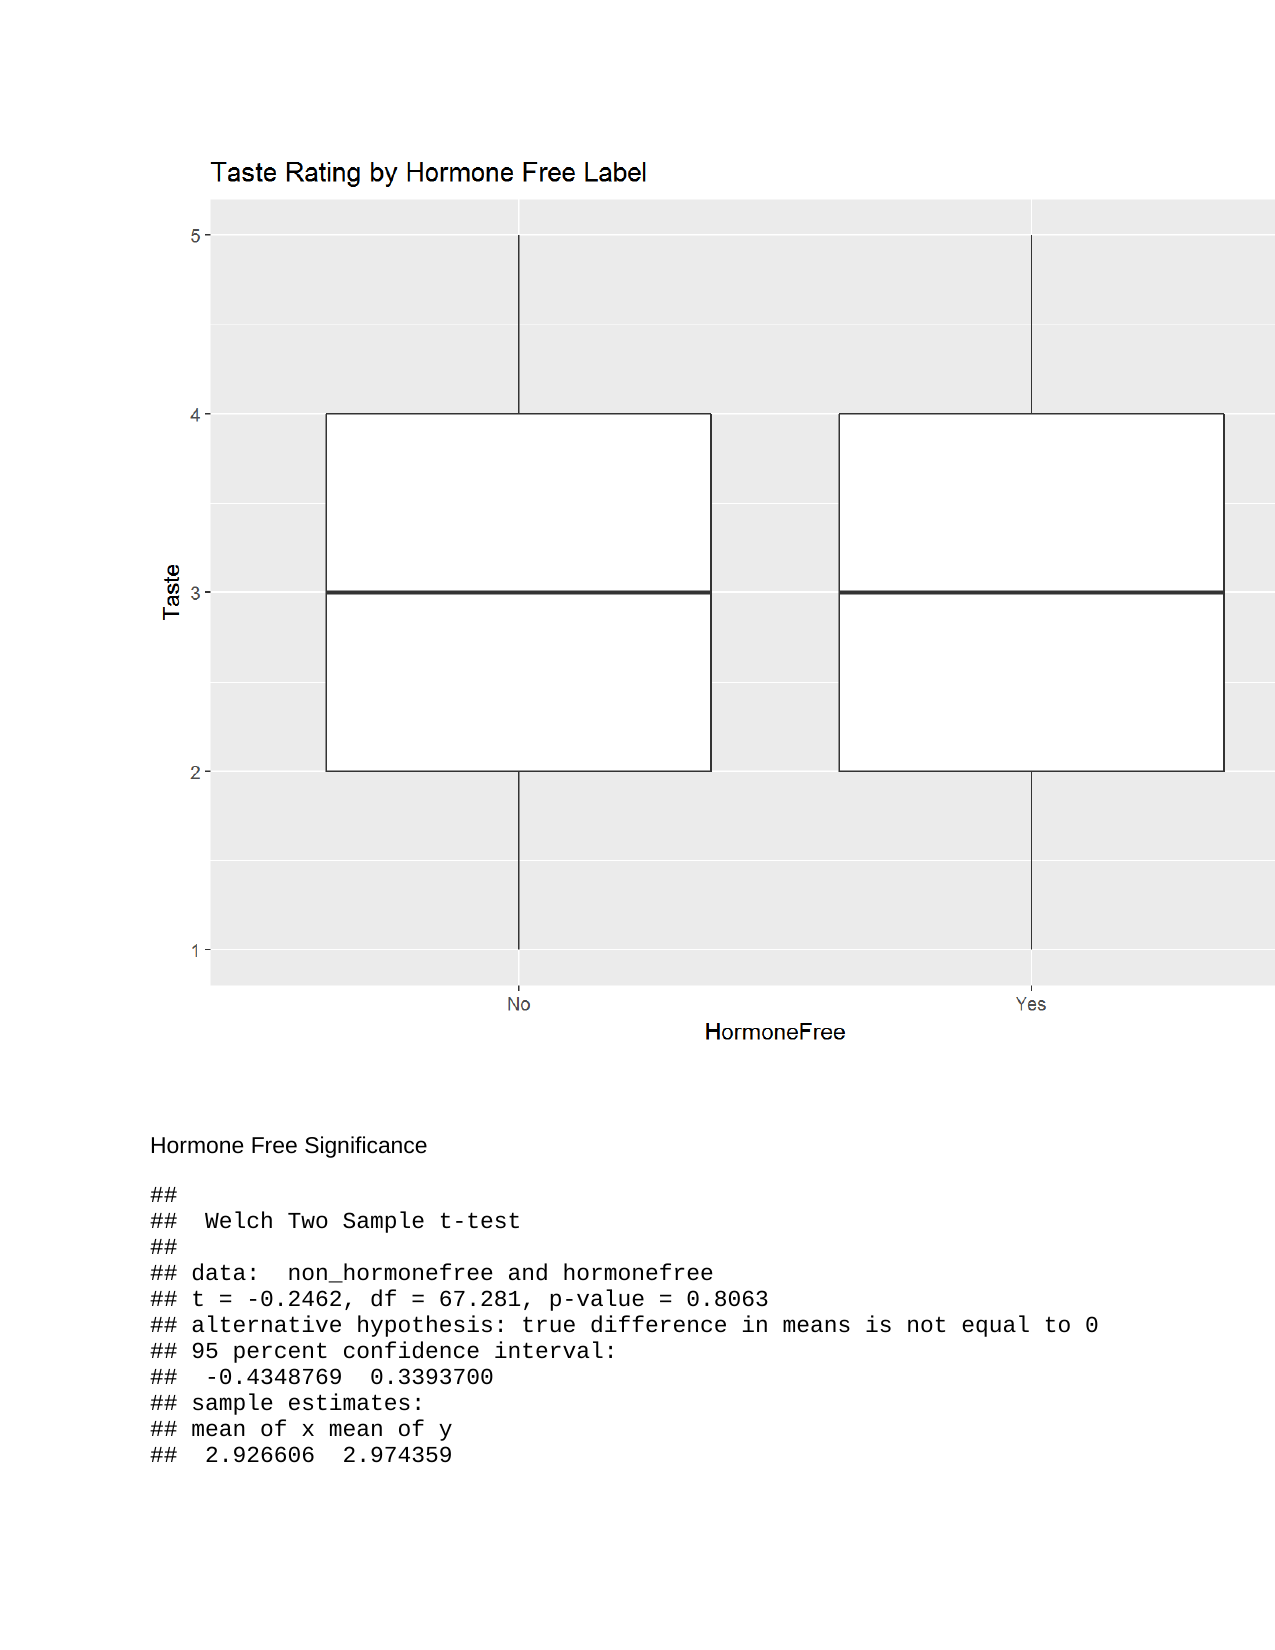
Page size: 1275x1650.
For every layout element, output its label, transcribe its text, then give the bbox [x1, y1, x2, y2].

text Hormone Free Significance [150, 1132, 1125, 1159]
text ## ## Welch Two Sample t-test ## ## data: non_hormonefree and hormonefree ## t = -0.2462, df = 67.281, p-value = 0.8063 ## alternative hypothesis: true difference in means is not equal to 0 ## 95 percent confidence interval: ## -0.4348769 0.3393700 ## sample estimates: ## mean of x mean of y ## 2.926606 2.974359 [150, 1184, 1125, 1469]
picture [150, 150, 1275, 1050]
